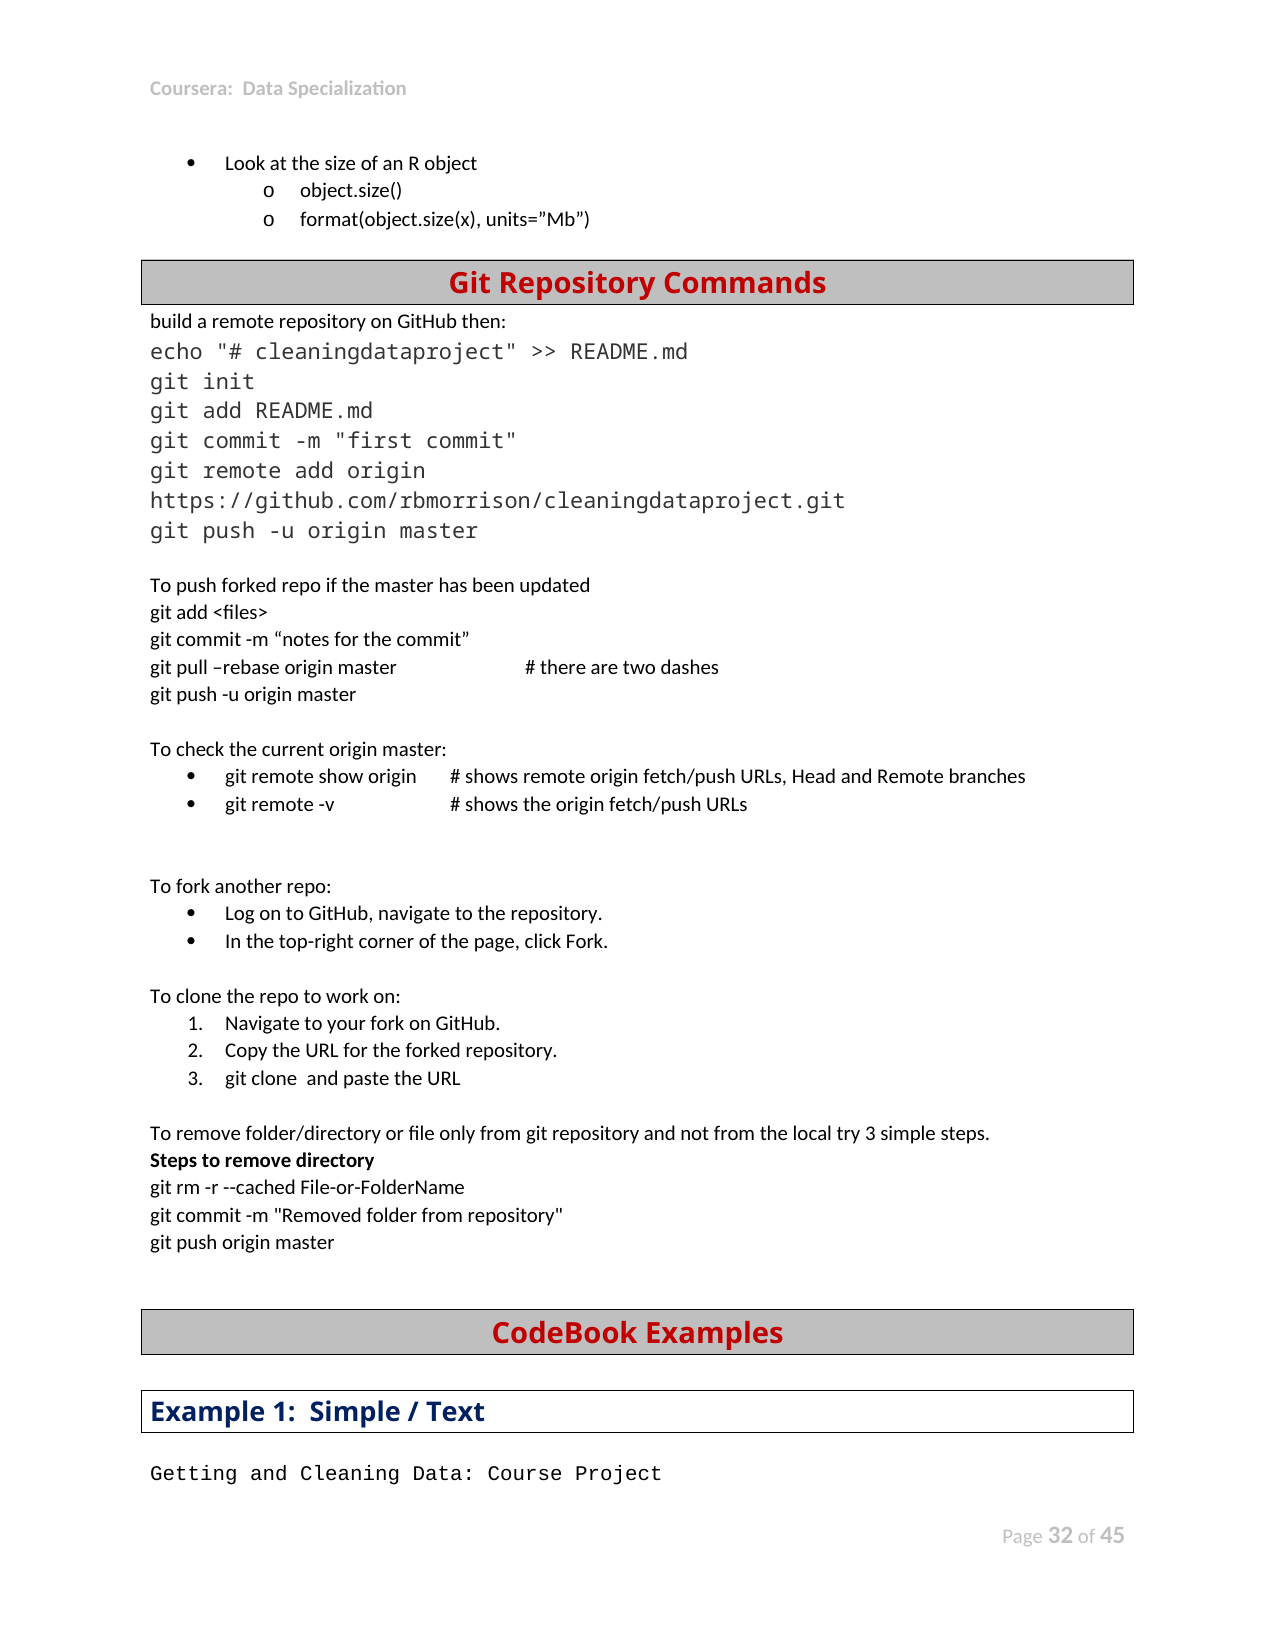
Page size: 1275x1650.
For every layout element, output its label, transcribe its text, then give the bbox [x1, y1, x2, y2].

text To check the current origin master: [150, 736, 1125, 762]
text To push forked repo if the master has been updated [150, 572, 1125, 597]
list git clone and paste the URL [187, 1065, 1125, 1090]
list Navigate to your fork on GitHub. [187, 1010, 1125, 1036]
text build a remote repository on GitHub then: [150, 308, 1125, 334]
list In the top-right corner of the page, click Fork. [187, 928, 1125, 953]
text git pull –rebase origin master # there are two dashes [150, 654, 1125, 679]
text Getting and Cleaning Data: Course Project [150, 1463, 1125, 1487]
text git commit -m "Removed folder from repository" [150, 1202, 1125, 1227]
list git remote -v # shows the origin fetch/push URLs [187, 791, 1125, 816]
list object.size() [262, 177, 1125, 204]
subtitle CodeBook Examples [142, 1310, 1133, 1354]
text To clone the repo to work on: [150, 983, 1125, 1008]
text git push -u origin master [150, 681, 1125, 707]
text Steps to remove directory [150, 1147, 1125, 1173]
text To remove folder/directory or file only from git repository and not from the local try 3 simple steps. [150, 1120, 1125, 1145]
text git push origin master [150, 1229, 1125, 1255]
subtitle Git Repository Commands [142, 261, 1133, 304]
text git add <files> [150, 599, 1125, 625]
text To fork another repo: [150, 873, 1125, 899]
text echo "# cleaningdataproject" >> README.md [150, 336, 1125, 366]
text git init [150, 366, 1125, 396]
list Log on to GitHub, navigate to the repository. [187, 901, 1125, 926]
text git commit -m "first commit" [150, 425, 1125, 455]
text git rm -r --cached File-or-FolderName [150, 1174, 1125, 1200]
text git remote add origin https://github.com/rbmorrison/cleaningdataproject.git [150, 455, 1125, 515]
text git commit -m “notes for the commit” [150, 627, 1125, 652]
list Copy the URL for the forked repository. [187, 1038, 1125, 1063]
list Look at the size of an R object [187, 150, 1125, 175]
subtitle Example 1: Simple / Text [142, 1391, 1133, 1432]
list git remote show origin # shows remote origin fetch/push URLs, Head and Remote branches [187, 764, 1125, 789]
text git add README.md [150, 396, 1125, 425]
list format(object.size(x), units=”Mb”) [262, 206, 1125, 232]
text git push -u origin master [150, 515, 1125, 544]
